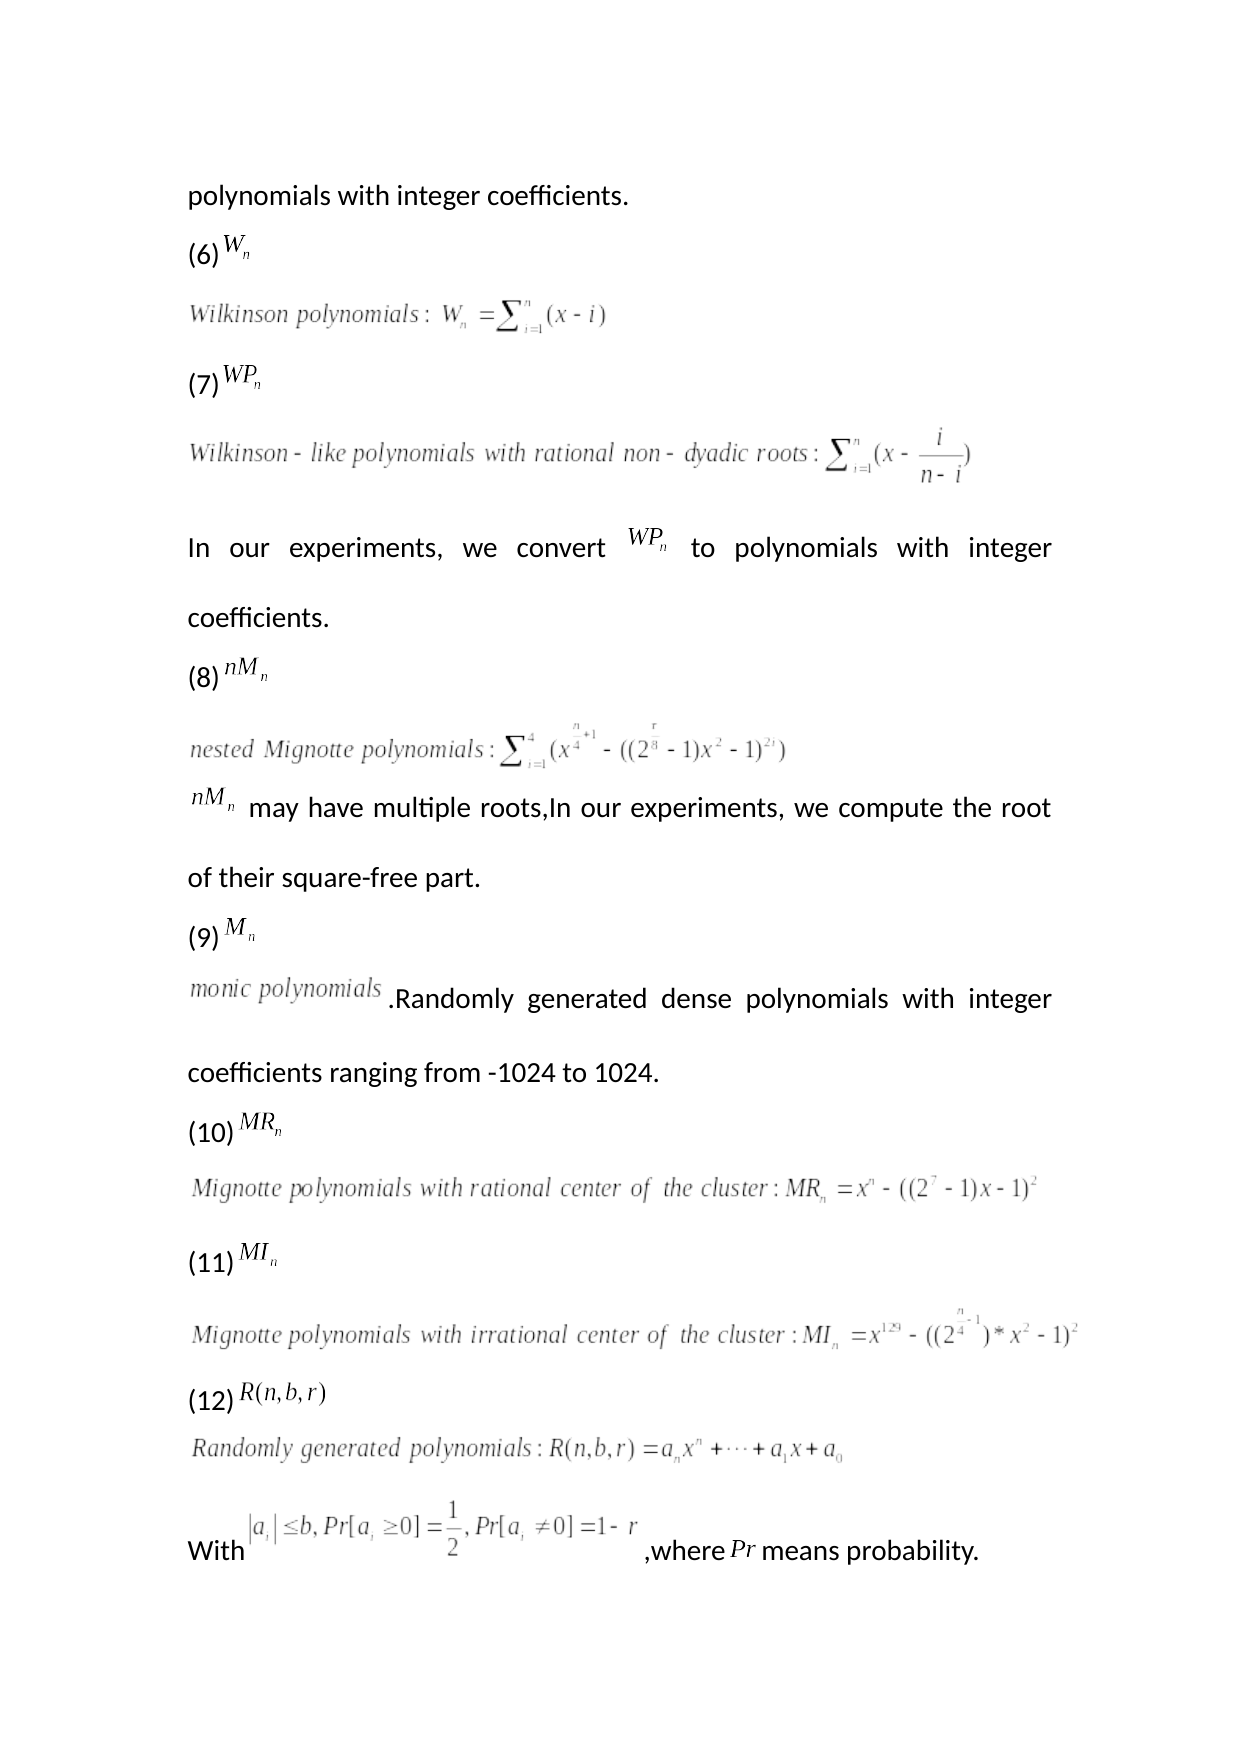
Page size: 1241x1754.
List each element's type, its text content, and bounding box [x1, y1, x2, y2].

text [187, 162, 1053, 227]
text (10) [187, 1104, 1053, 1169]
text (12) [187, 1299, 1053, 1429]
text (8) [187, 649, 1053, 714]
text (6) [187, 227, 1053, 292]
text may have multiple roots,In our experiments, we compute the root of their square-free part. [187, 779, 1053, 909]
text In our experiments, we convert to polynomials with integer coefficients. [187, 519, 1053, 649]
text With,wheremeans probability. [187, 1494, 1053, 1592]
text .Randomly generated dense polynomials with integer coefficients ranging from -1024 to 1024. [187, 974, 1053, 1104]
text (7) [187, 357, 1053, 422]
text (9) [187, 909, 1053, 974]
text (11) [187, 1234, 1053, 1299]
